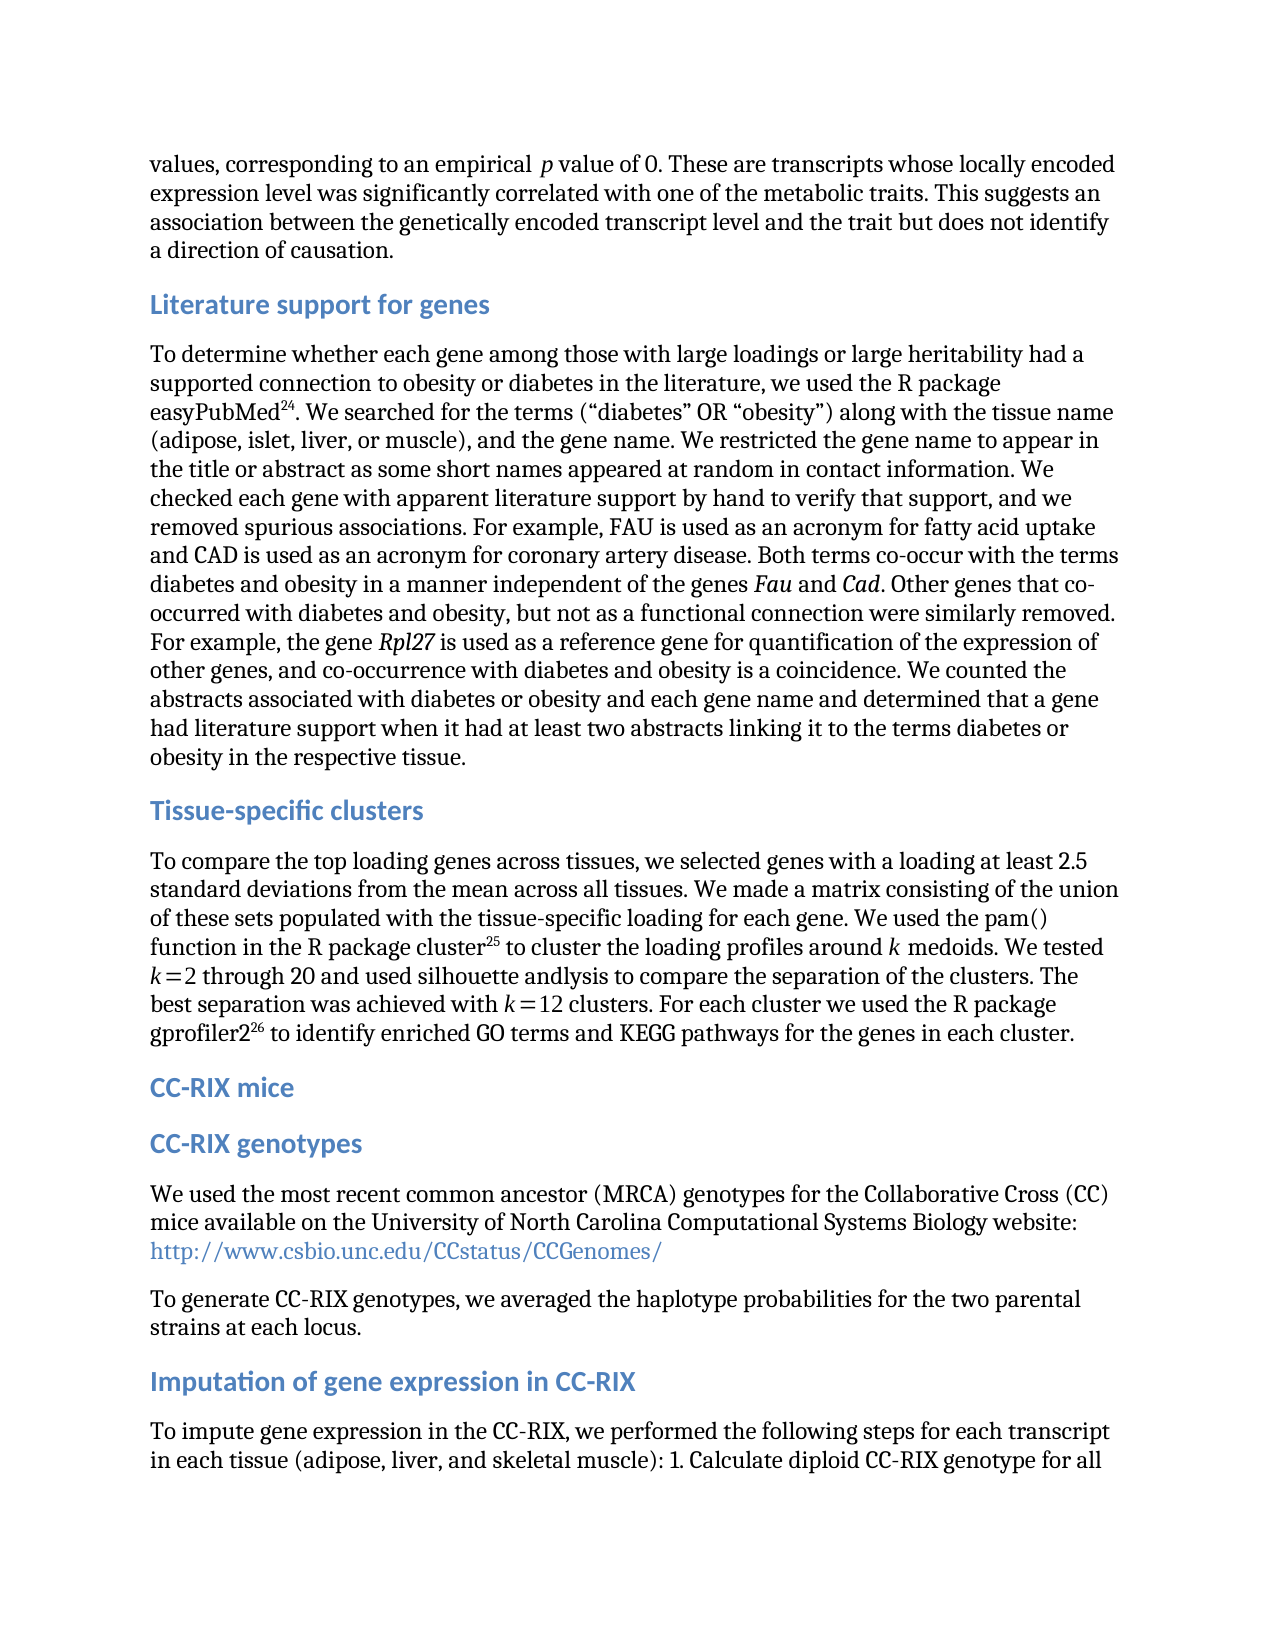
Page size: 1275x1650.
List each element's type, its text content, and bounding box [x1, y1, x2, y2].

subtitle Tissue-specific clusters [150, 792, 1125, 828]
text To generate CC-RIX genotypes, we averaged the haplotype probabilities for the two parental strains at each locus. [150, 1284, 1125, 1342]
subtitle Literature support for genes [150, 286, 1125, 321]
text To determine whether each gene among those with large loadings or large heritability had a supported connection to obesity or diabetes in the literature, we used the R package easyPubMed24. We searched for the terms (“diabetes” OR “obesity”) along with the tissue name (adipose, islet, liver, or muscle), and the gene name. We restricted the gene name to appear in the title or abstract as some short names appeared at random in contact information. We checked each gene with apparent literature support by hand to verify that support, and we removed spurious associations. For example, FAU is used as an acronym for fatty acid uptake and CAD is used as an acronym for coronary artery disease. Both terms co-occur with the terms diabetes and obesity in a manner independent of the genes Fau and Cad. Other genes that co-occurred with diabetes and obesity, but not as a functional connection were similarly removed. For example, the gene Rpl27 is used as a reference gene for quantification of the expression of other genes, and co-occurrence with diabetes and obesity is a coincidence. We counted the abstracts associated with diabetes or obesity and each gene name and determined that a gene had literature support when it had at least two abstracts linking it to the terms diabetes or obesity in the respective tissue. [150, 340, 1125, 771]
subtitle CC-RIX mice [150, 1069, 1125, 1104]
subtitle CC-RIX genotypes [150, 1125, 1125, 1161]
text To compare the top loading genes across tissues, we selected genes with a loading at least 2.5 standard deviations from the mean across all tissues. We made a matrix consisting of the union of these sets populated with the tissue-specific loading for each gene. We used the pam() function in the R package cluster25 to cluster the loading profiles around medoids. We tested through 20 and used silhouette andlysis to compare the separation of the clusters. The best separation was achieved with clusters. For each cluster we used the R package gprofiler226 to identify enriched GO terms and KEGG pathways for the genes in each cluster. [150, 847, 1125, 1048]
text We used the most recent common ancestor (MRCA) genotypes for the Collaborative Cross (CC) mice available on the University of North Carolina Computational Systems Biology website: http://www.csbio.unc.edu/CCstatus/CCGenomes/ [150, 1179, 1125, 1266]
subtitle Imputation of gene expression in CC-RIX [150, 1363, 1125, 1398]
